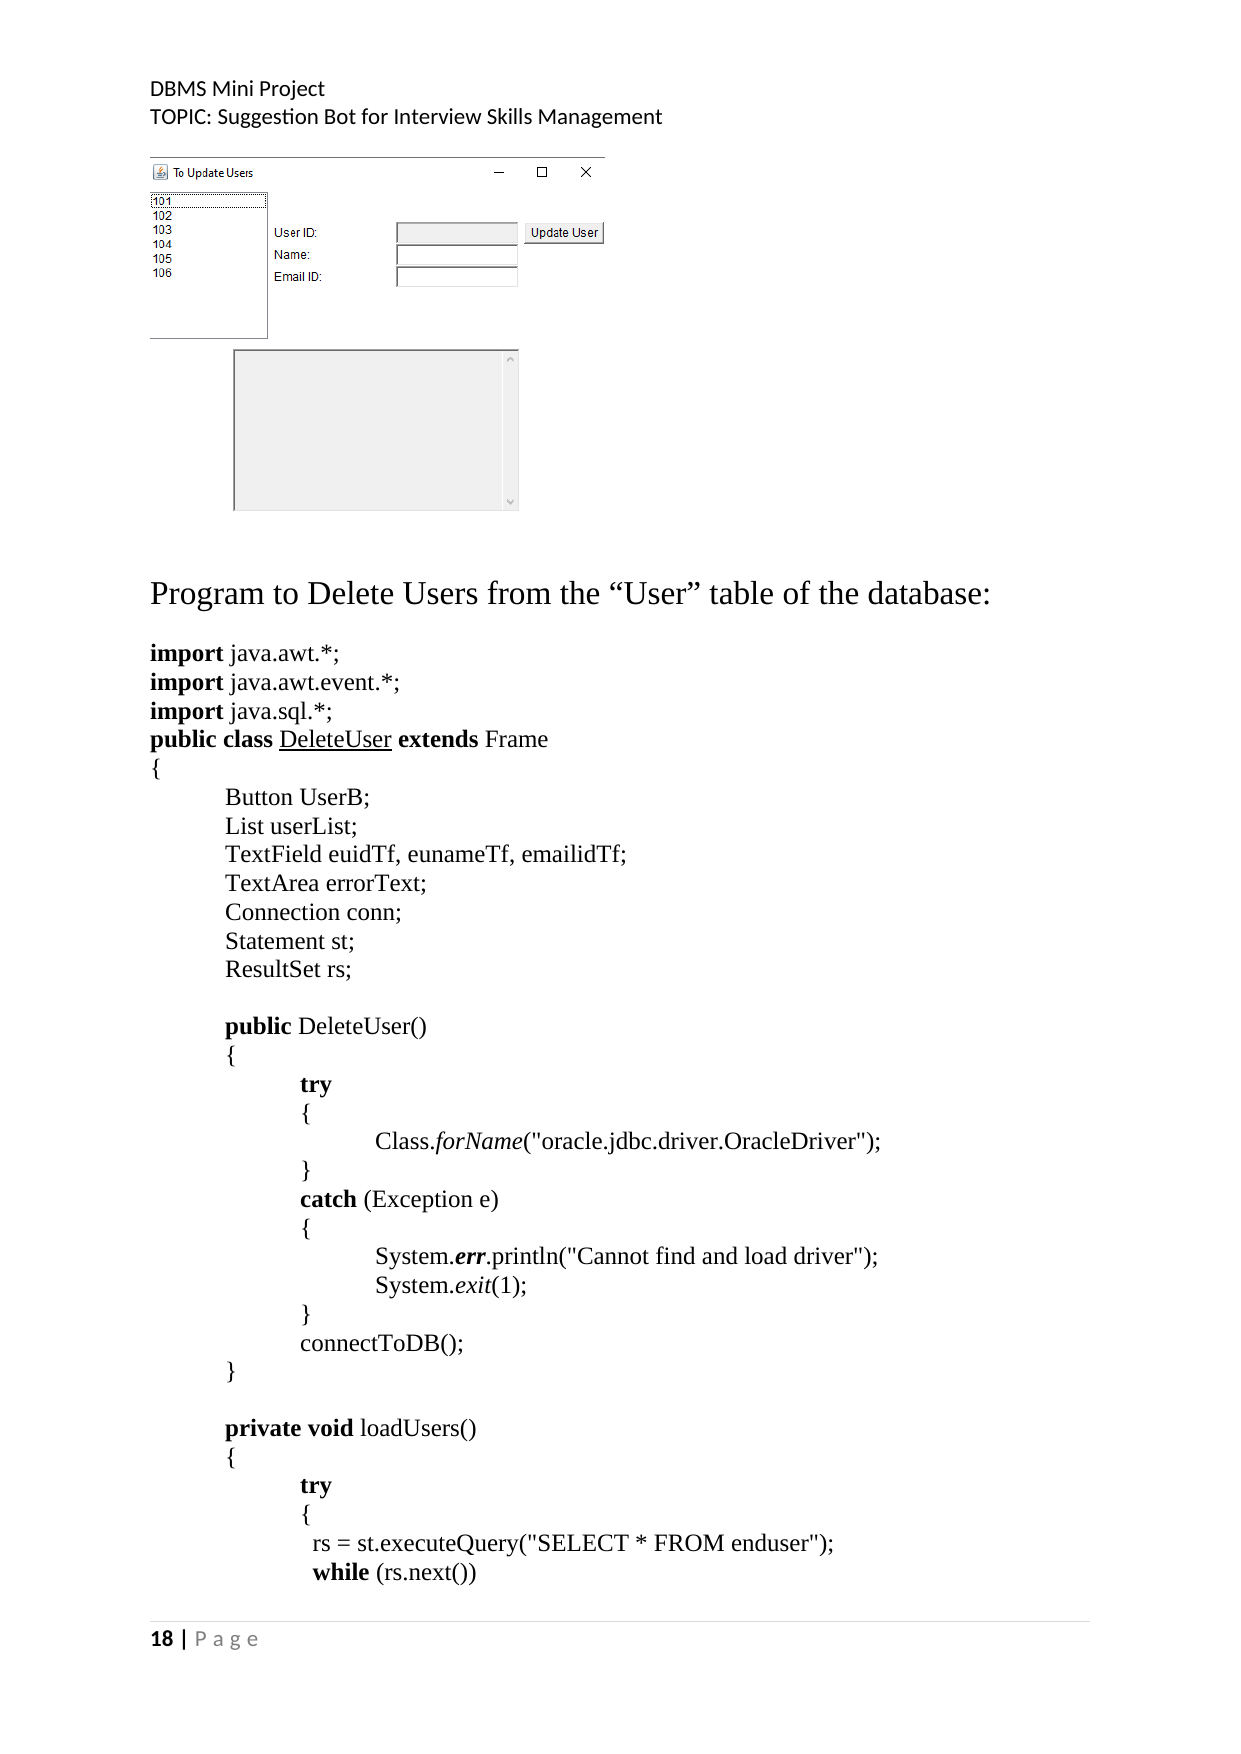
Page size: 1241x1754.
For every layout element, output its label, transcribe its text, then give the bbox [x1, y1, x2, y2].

text { [150, 1040, 1090, 1069]
text TextField euidTf, eunameTf, emailidTf; [150, 839, 1090, 868]
text Button UserB; [150, 782, 1090, 811]
text public class DeleteUser extends Frame [150, 724, 1090, 753]
text ResultSet rs; [150, 954, 1090, 983]
text public DeleteUser() [150, 1011, 1090, 1040]
text import java.awt.*; [150, 638, 1090, 667]
text catch (Exception e) [150, 1184, 1090, 1213]
text try [150, 1069, 1090, 1098]
text } [150, 1356, 1090, 1385]
text { [150, 1213, 1090, 1241]
text private void loadUsers() [150, 1413, 1090, 1442]
text System.err.println("Cannot find and load driver"); [150, 1241, 1090, 1270]
text List userList; [150, 811, 1090, 839]
text connectToDB(); [150, 1328, 1090, 1356]
text rs = st.executeQuery("SELECT * FROM enduser"); [150, 1528, 1090, 1557]
text System.exit(1); [150, 1270, 1090, 1299]
text TextArea errorText; [150, 868, 1090, 897]
text import java.awt.event.*; [150, 667, 1090, 696]
text while (rs.next()) [150, 1557, 1090, 1586]
text Connection conn; [150, 897, 1090, 926]
text { [150, 1442, 1090, 1471]
picture [150, 157, 606, 574]
text Statement st; [150, 926, 1090, 954]
text Class.forName("oracle.jdbc.driver.OracleDriver"); [150, 1126, 1090, 1155]
text import java.sql.*; [150, 696, 1090, 724]
text { [150, 1098, 1090, 1126]
text } [150, 1299, 1090, 1328]
text Program to Delete Users from the “User” table of the database: [150, 573, 1090, 612]
text { [150, 1499, 1090, 1528]
text } [150, 1155, 1090, 1184]
text { [150, 753, 1090, 782]
text try [150, 1471, 1090, 1499]
